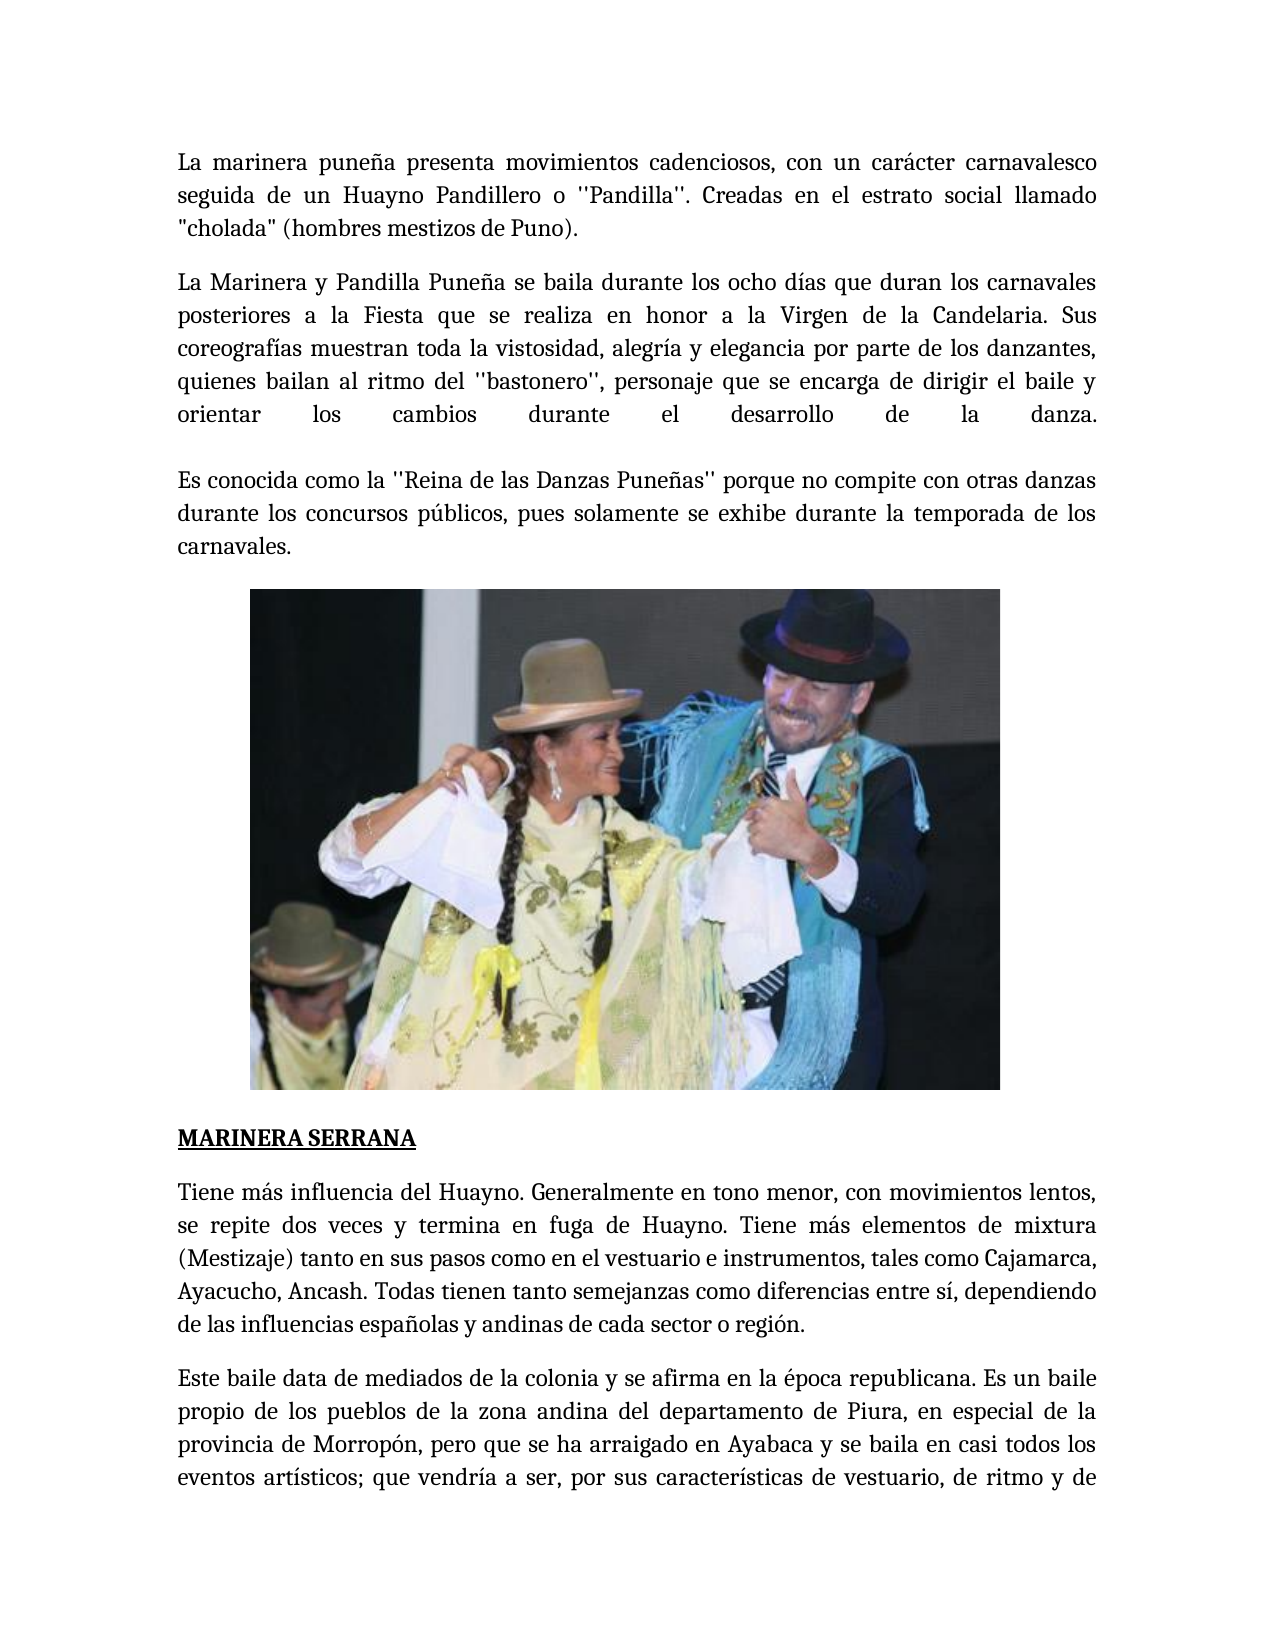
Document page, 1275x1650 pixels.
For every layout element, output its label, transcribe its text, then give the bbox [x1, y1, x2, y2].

picture [250, 589, 1001, 1090]
text La Marinera y Pandilla Puneña se baila durante los ocho días que duran los carnavales posteriores a la Fiesta que se realiza en honor a la Virgen de la Candelaria. Sus coreografías muestran toda la vistosidad, alegría y elegancia por parte de los danzantes, quienes bailan al ritmo del ''bastonero'', personaje que se encarga de dirigir el baile y orientar los cambios durante el desarrollo de la danza. Es conocida como la ''Reina de las Danzas Puneñas'' porque no compite con otras danzas durante los concursos públicos, pues solamente se exhibe durante la temporada de los carnavales. [177, 267, 1098, 560]
text Tiene más influencia del Huayno. Generalmente en tono menor, con movimientos lentos, se repite dos veces y termina en fuga de Huayno. Tiene más elementos de mixtura (Mestizaje) tanto en sus pasos como en el vestuario e instrumentos, tales como Cajamarca, Ayacucho, Ancash. Todas tienen tanto semejanzas como diferencias entre sí, dependiendo de las influencias españolas y andinas de cada sector o región. [177, 1178, 1098, 1339]
text MARINERA SERRANA [177, 1124, 1098, 1153]
text La marinera puneña presenta movimientos cadenciosos, con un carácter carnavalesco seguida de un Huayno Pandillero o ''Pandilla''. Creadas en el estrato social llamado "cholada" (hombres mestizos de Puno). [177, 148, 1098, 242]
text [177, 1364, 1098, 1492]
